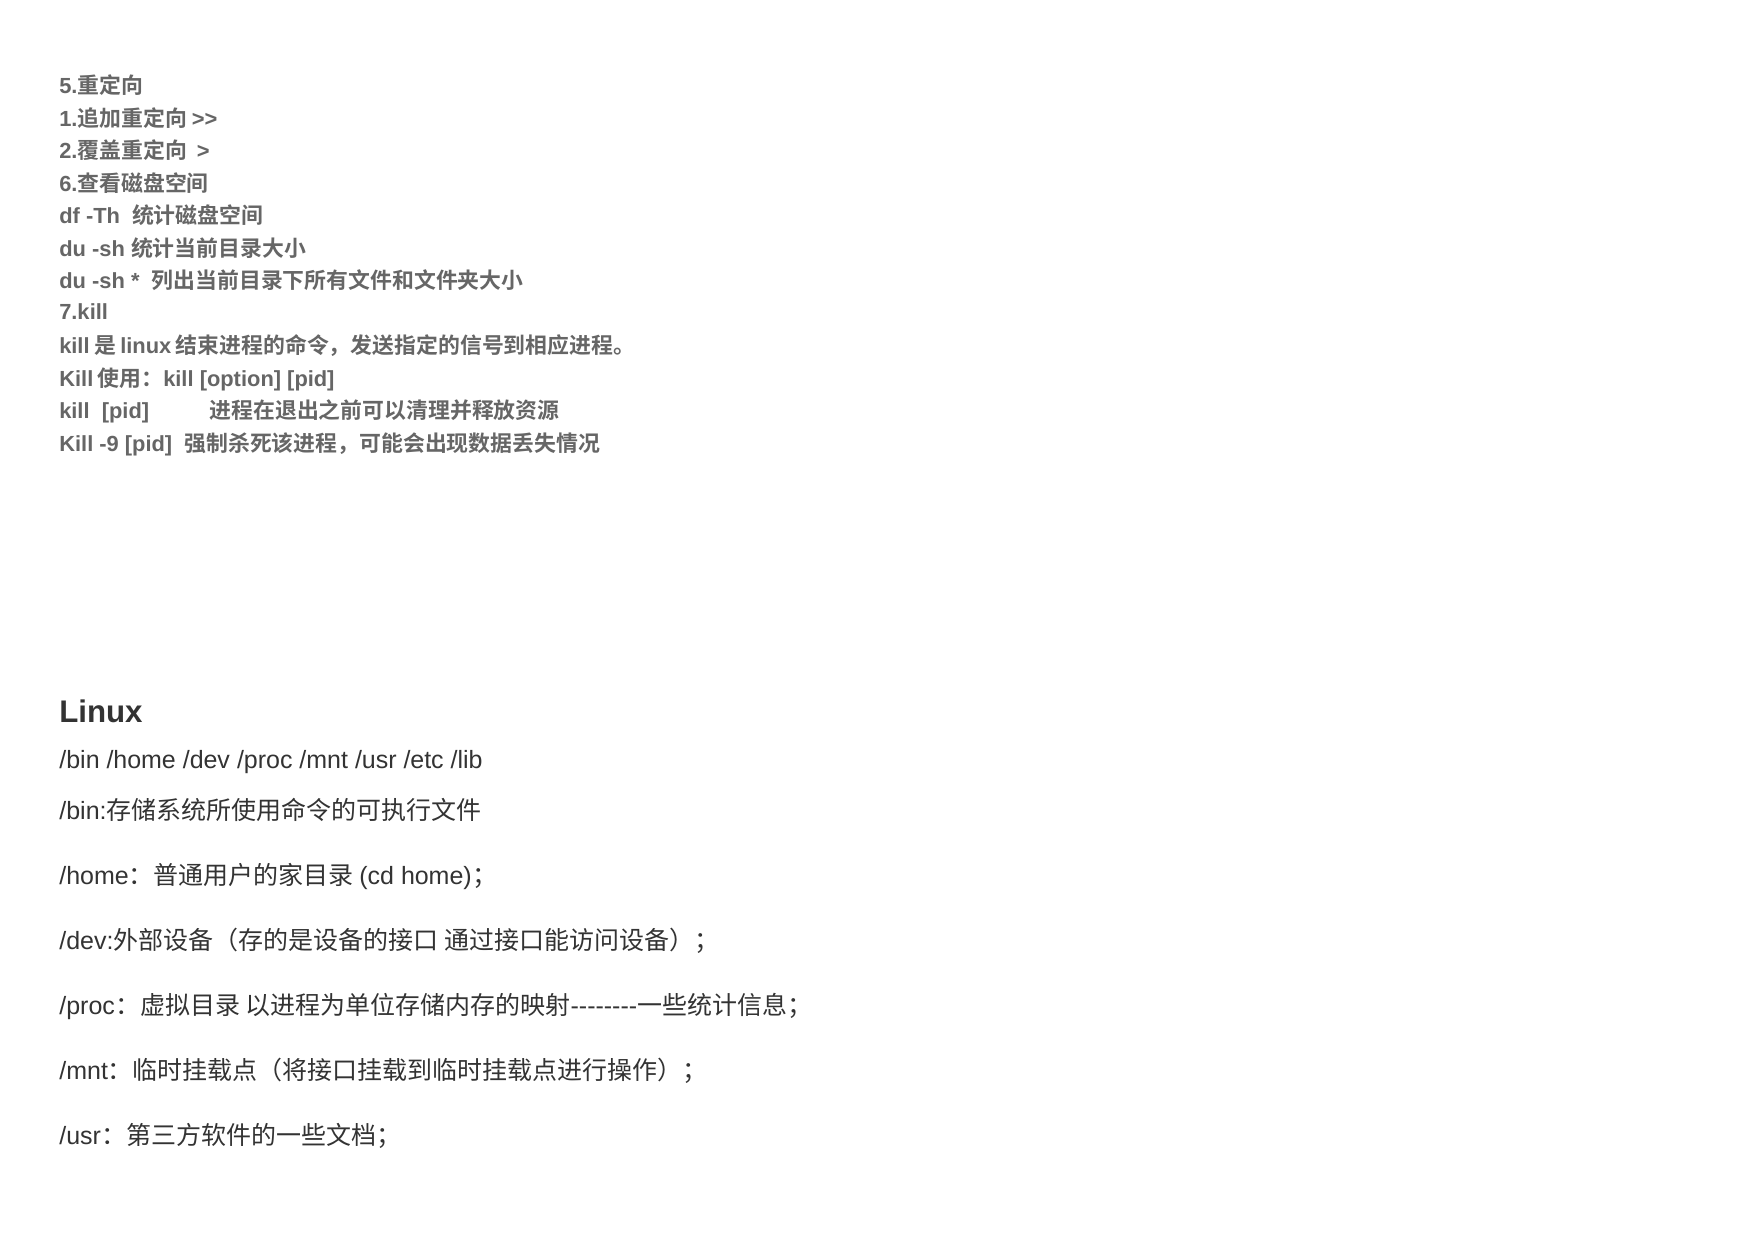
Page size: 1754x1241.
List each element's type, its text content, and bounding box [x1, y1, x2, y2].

text 1.追加重定向 >> [59, 100, 1695, 133]
text 5.重定向 [59, 68, 1695, 100]
text kill [pid] 进程在退出之前可以清理并释放资源 [59, 393, 1695, 425]
text 7.kill [59, 295, 1695, 328]
text du -sh 统计当前目录大小 [59, 230, 1695, 263]
text /proc：虚拟目录 以进程为单位存储内存的映射--------一些统计信息； [59, 971, 1695, 1036]
text 2.覆盖重定向 > [59, 133, 1695, 165]
text 6.查看磁盘空间 [59, 165, 1695, 198]
text /dev:外部设备（存的是设备的接口 通过接口能访问设备）； [59, 906, 1695, 971]
text /bin /home /dev /proc /mnt /usr /etc /lib [59, 743, 1695, 776]
text /mnt：临时挂载点（将接口挂载到临时挂载点进行操作）； [59, 1036, 1695, 1101]
text kill是linux结束进程的命令，发送指定的信号到相应进程。 [59, 328, 1695, 360]
text /usr：第三方软件的一些文档； [59, 1101, 1695, 1166]
text Linux [59, 678, 1695, 743]
text Kill使用：kill [option] [pid] [59, 360, 1695, 393]
text Kill -9 [pid] 强制杀死该进程，可能会出现数据丢失情况 [59, 425, 1695, 458]
text df -Th 统计磁盘空间 [59, 198, 1695, 230]
text du -sh * 列出当前目录下所有文件和文件夹大小 [59, 263, 1695, 295]
text /bin:存储系统所使用命令的可执行文件 [59, 776, 1695, 841]
text /home：普通用户的家目录 (cd home)； [59, 841, 1695, 906]
